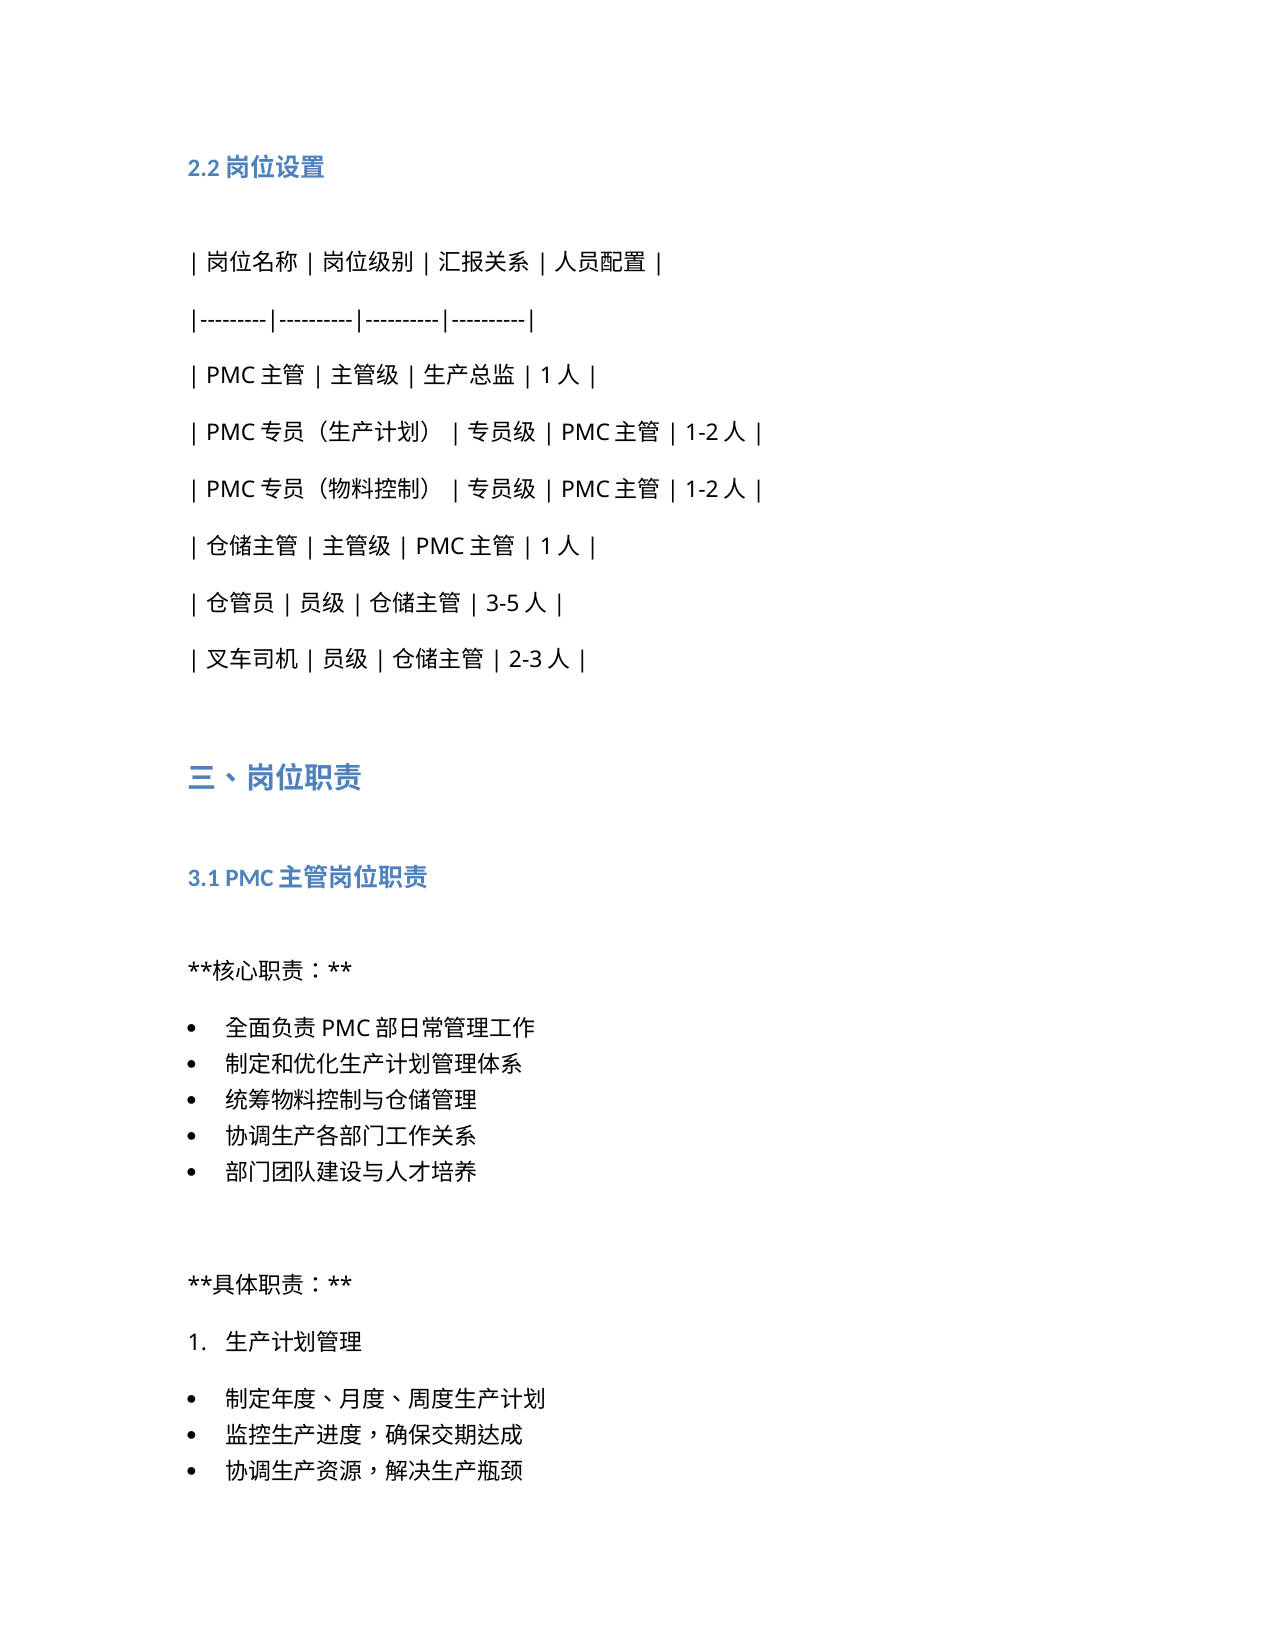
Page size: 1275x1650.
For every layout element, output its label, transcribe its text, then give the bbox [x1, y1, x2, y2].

list 生产计划管理 [187, 1326, 1087, 1357]
subtitle 三、岗位职责 [187, 757, 1087, 797]
list 协调生产资源，解决生产瓶颈 [187, 1455, 1087, 1486]
text |---------|----------|----------|----------| [187, 303, 1087, 334]
subtitle 3.1 PMC主管岗位职责 [187, 859, 1087, 893]
subtitle 2.2 岗位设置 [187, 150, 1087, 184]
text **具体职责：** [187, 1269, 1087, 1301]
list 监控生产进度，确保交期达成 [187, 1419, 1087, 1450]
list 协调生产各部门工作关系 [187, 1120, 1087, 1151]
text **核心职责：** [187, 955, 1087, 986]
list 统筹物料控制与仓储管理 [187, 1084, 1087, 1115]
text | 仓储主管 | 主管级 | PMC主管 | 1人 | [187, 530, 1087, 561]
text | 岗位名称 | 岗位级别 | 汇报关系 | 人员配置 | [187, 246, 1087, 277]
list 制定年度、月度、周度生产计划 [187, 1383, 1087, 1414]
list 部门团队建设与人才培养 [187, 1156, 1087, 1187]
text | PMC专员（生产计划） | 专员级 | PMC主管 | 1-2人 | [187, 416, 1087, 447]
list 全面负责PMC部日常管理工作 [187, 1012, 1087, 1043]
text | 仓管员 | 员级 | 仓储主管 | 3-5人 | [187, 587, 1087, 618]
list 制定和优化生产计划管理体系 [187, 1048, 1087, 1079]
text | 叉车司机 | 员级 | 仓储主管 | 2-3人 | [187, 643, 1087, 674]
text | PMC专员（物料控制） | 专员级 | PMC主管 | 1-2人 | [187, 473, 1087, 504]
text | PMC主管 | 主管级 | 生产总监 | 1人 | [187, 359, 1087, 391]
